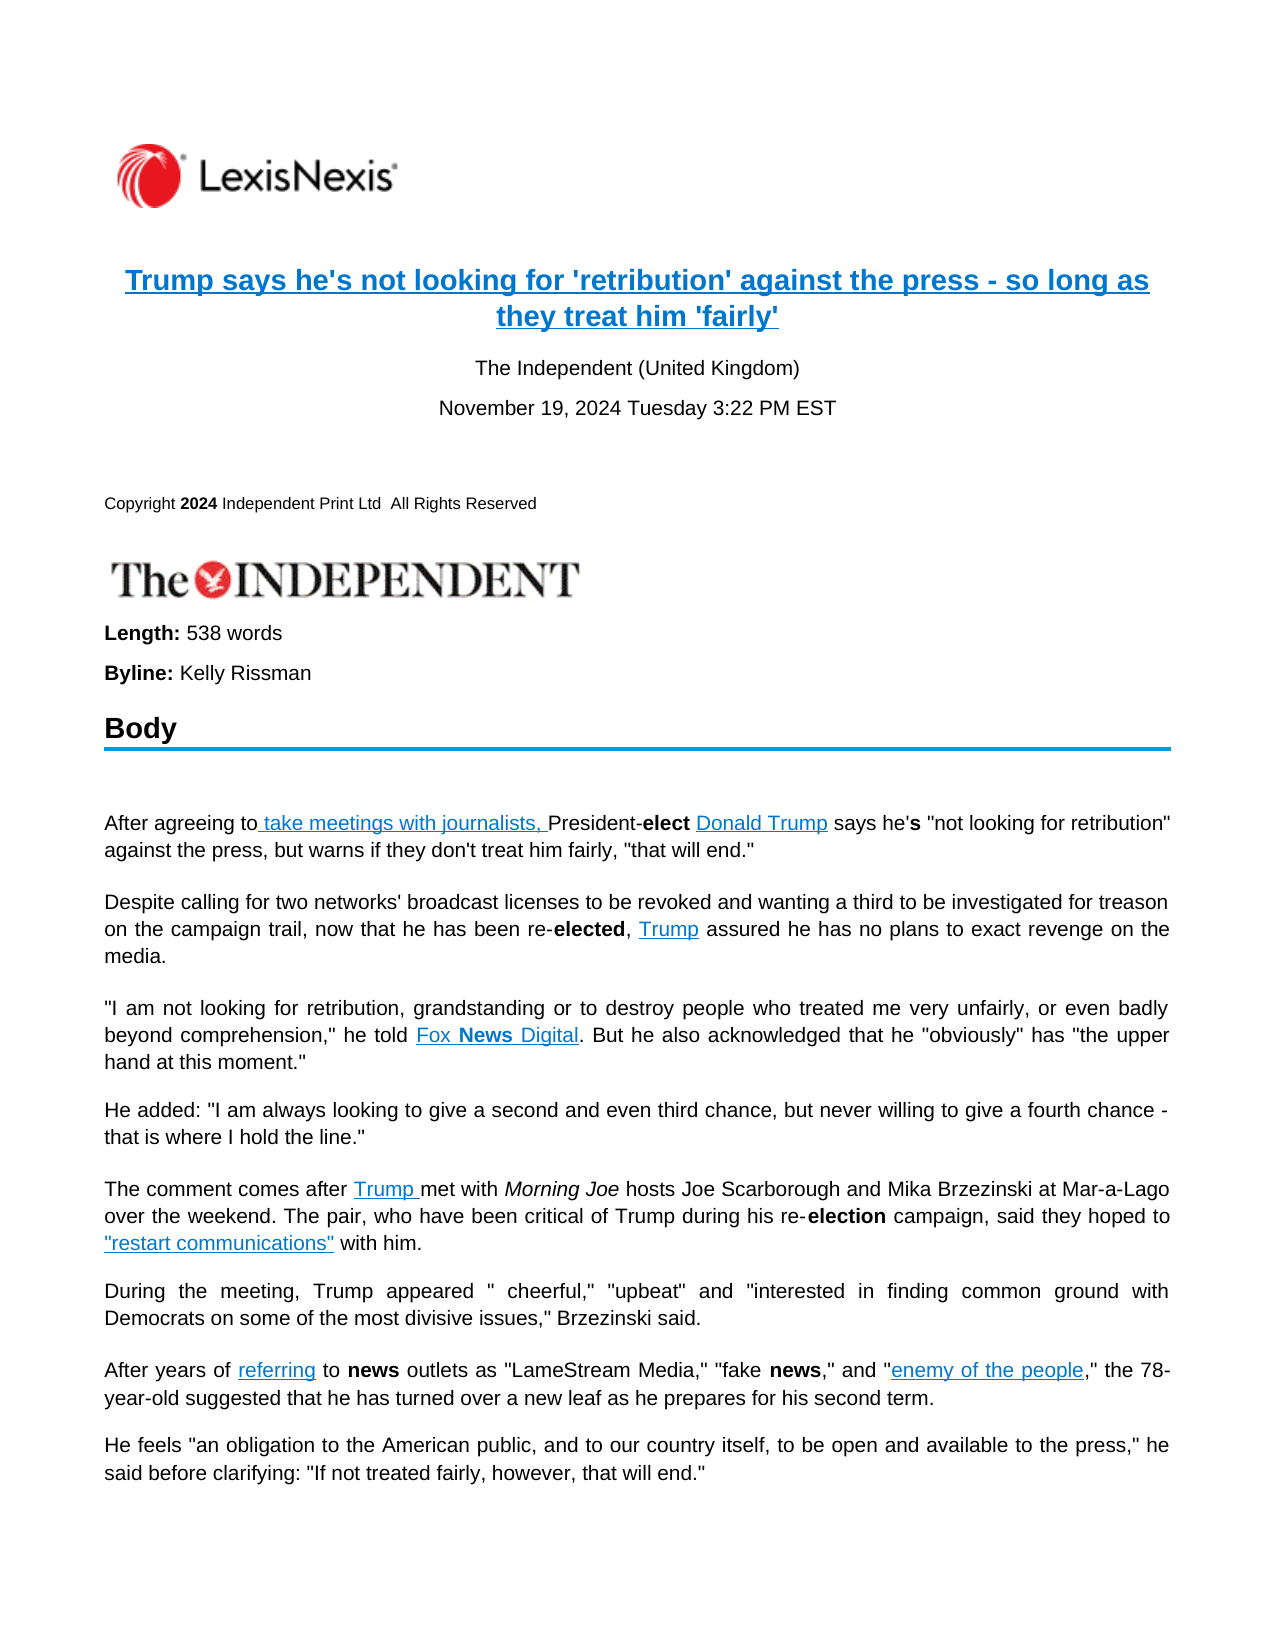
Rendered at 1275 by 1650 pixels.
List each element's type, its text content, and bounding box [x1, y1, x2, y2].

text Copyright 2024 Independent Print Ltd All Rights Reserved [104, 461, 1171, 513]
picture [104, 144, 412, 208]
text "I am not looking for retribution, grandstanding or to destroy people who treated me very unfairly, or even badly beyond comprehension," he told Fox News Digital. But he also acknowledged that he "obviously" has "the upper hand at this moment." [104, 993, 1171, 1074]
picture [104, 553, 584, 606]
text After agreeing to take meetings with journalists, President-elect Donald Trump says he's "not looking for retribution" against the press, but warns if they don't treat him fairly, "that will end." [104, 807, 1171, 861]
text Despite calling for two networks' broadcast licenses to be revoked and wanting a third to be investigated for treason on the campaign trail, now that he has been re-elected, Trump assured he has no plans to exact revenge on the media. [104, 886, 1171, 968]
text He feels "an obligation to the American public, and to our country itself, to be open and available to the press," he said before clarifying: "If not treated fairly, however, that will end." [104, 1430, 1171, 1484]
text November 19, 2024 Tuesday 3:22 PM EST [104, 393, 1171, 420]
text During the meeting, Trump appeared " cheerful," "upbeat" and "interested in finding common ground with Democrats on some of the most divisive issues," Brzezinski said. [104, 1276, 1171, 1330]
text Length: 538 words [104, 618, 1171, 645]
text He added: "I am always looking to give a second and even third chance, but never willing to give a fourth chance - that is where I hold the line." [104, 1095, 1171, 1149]
text The Independent (United Kingdom) [104, 353, 1171, 380]
text The comment comes after Trump met with Morning Joe hosts Joe Scarborough and Mika Brzezinski at Mar-a-Lago over the weekend. The pair, who have been critical of Trump during his re-election campaign, said they hoped to "restart communications" with him. [104, 1174, 1171, 1255]
subtitle Trump says he's not looking for 'retribution' against the press - so long as they treat him 'fairly' [104, 261, 1171, 332]
text Byline: Kelly Rissman [104, 658, 1171, 685]
text After years of referring to news outlets as "LameStream Media," "fake news," and "​​enemy of the people," the 78-year-old suggested that he has turned over a new leaf as he prepares for his second term. [104, 1355, 1171, 1409]
text Body [104, 710, 1171, 745]
